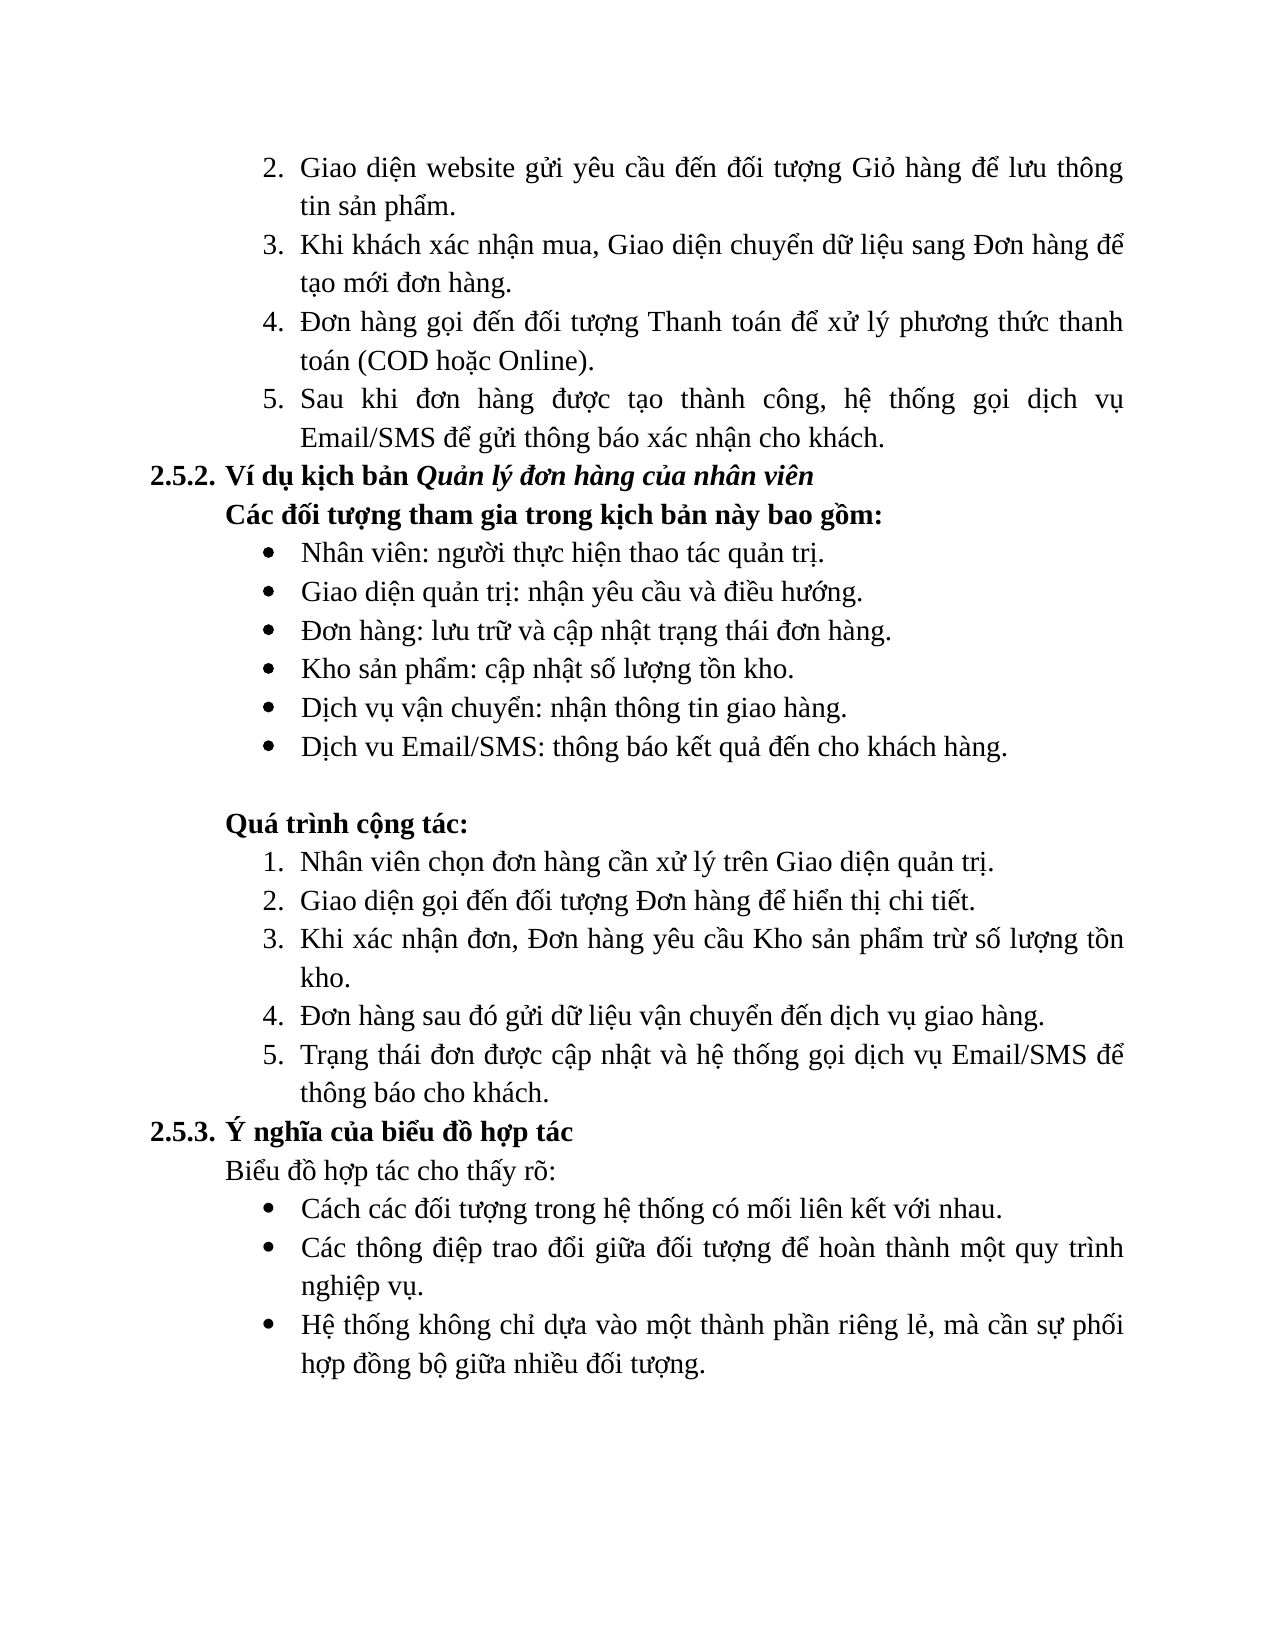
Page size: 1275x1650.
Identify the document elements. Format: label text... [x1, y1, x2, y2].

list Dịch vụ vận chuyển: nhận thông tin giao hàng. [263, 690, 1125, 724]
list Đơn hàng gọi đến đối tượng Thanh toán để xử lý phương thức thanh toán (COD hoặc Online). [262, 304, 1125, 376]
text Biểu đồ hợp tác cho thấy rõ: [150, 1153, 1125, 1186]
list Khi khách xác nhận mua, Giao diện chuyển dữ liệu sang Đơn hàng để tạo mới đơn hàng. [262, 227, 1125, 299]
text 2.5.3. Ý nghĩa của biểu đồ hợp tác [150, 1114, 1125, 1148]
text 2.5.2. Ví dụ kịch bản Quản lý đơn hàng của nhân viên [150, 458, 1125, 492]
list Đơn hàng: lưu trữ và cập nhật trạng thái đơn hàng. [263, 613, 1125, 646]
list Dịch vu Email/SMS: thông báo kết quả đến cho khách hàng. [263, 729, 1125, 762]
list Giao diện quản trị: nhận yêu cầu và điều hướng. [263, 574, 1125, 608]
list Khi xác nhận đơn, Đơn hàng yêu cầu Kho sản phẩm trừ số lượng tồn kho. [262, 921, 1125, 993]
list Kho sản phẩm: cập nhật số lượng tồn kho. [263, 651, 1125, 685]
list Đơn hàng sau đó gửi dữ liệu vận chuyển đến dịch vụ giao hàng. [262, 998, 1125, 1032]
list Cách các đối tượng trong hệ thống có mối liên kết với nhau. [263, 1191, 1125, 1225]
list Sau khi đơn hàng được tạo thành công, hệ thống gọi dịch vụ Email/SMS để gửi thông báo xác nhận cho khách. [262, 381, 1125, 453]
list Trạng thái đơn được cập nhật và hệ thống gọi dịch vụ Email/SMS để thông báo cho khách. [262, 1037, 1125, 1109]
list Nhân viên chọn đơn hàng cần xử lý trên Giao diện quản trị. [262, 844, 1125, 878]
text Quá trình cộng tác: [225, 806, 1125, 839]
list Giao diện website gửi yêu cầu đến đối tượng Giỏ hàng để lưu thông tin sản phẩm. [262, 150, 1125, 222]
list Hệ thống không chỉ dựa vào một thành phần riêng lẻ, mà cần sự phối hợp đồng bộ giữa nhiều đối tượng. [263, 1307, 1125, 1379]
list Các thông điệp trao đổi giữa đối tượng để hoàn thành một quy trình nghiệp vụ. [263, 1230, 1125, 1302]
text Các đối tượng tham gia trong kịch bản này bao gồm: [150, 497, 1125, 530]
list Nhân viên: người thực hiện thao tác quản trị. [263, 535, 1125, 569]
list Giao diện gọi đến đối tượng Đơn hàng để hiển thị chi tiết. [262, 883, 1125, 916]
